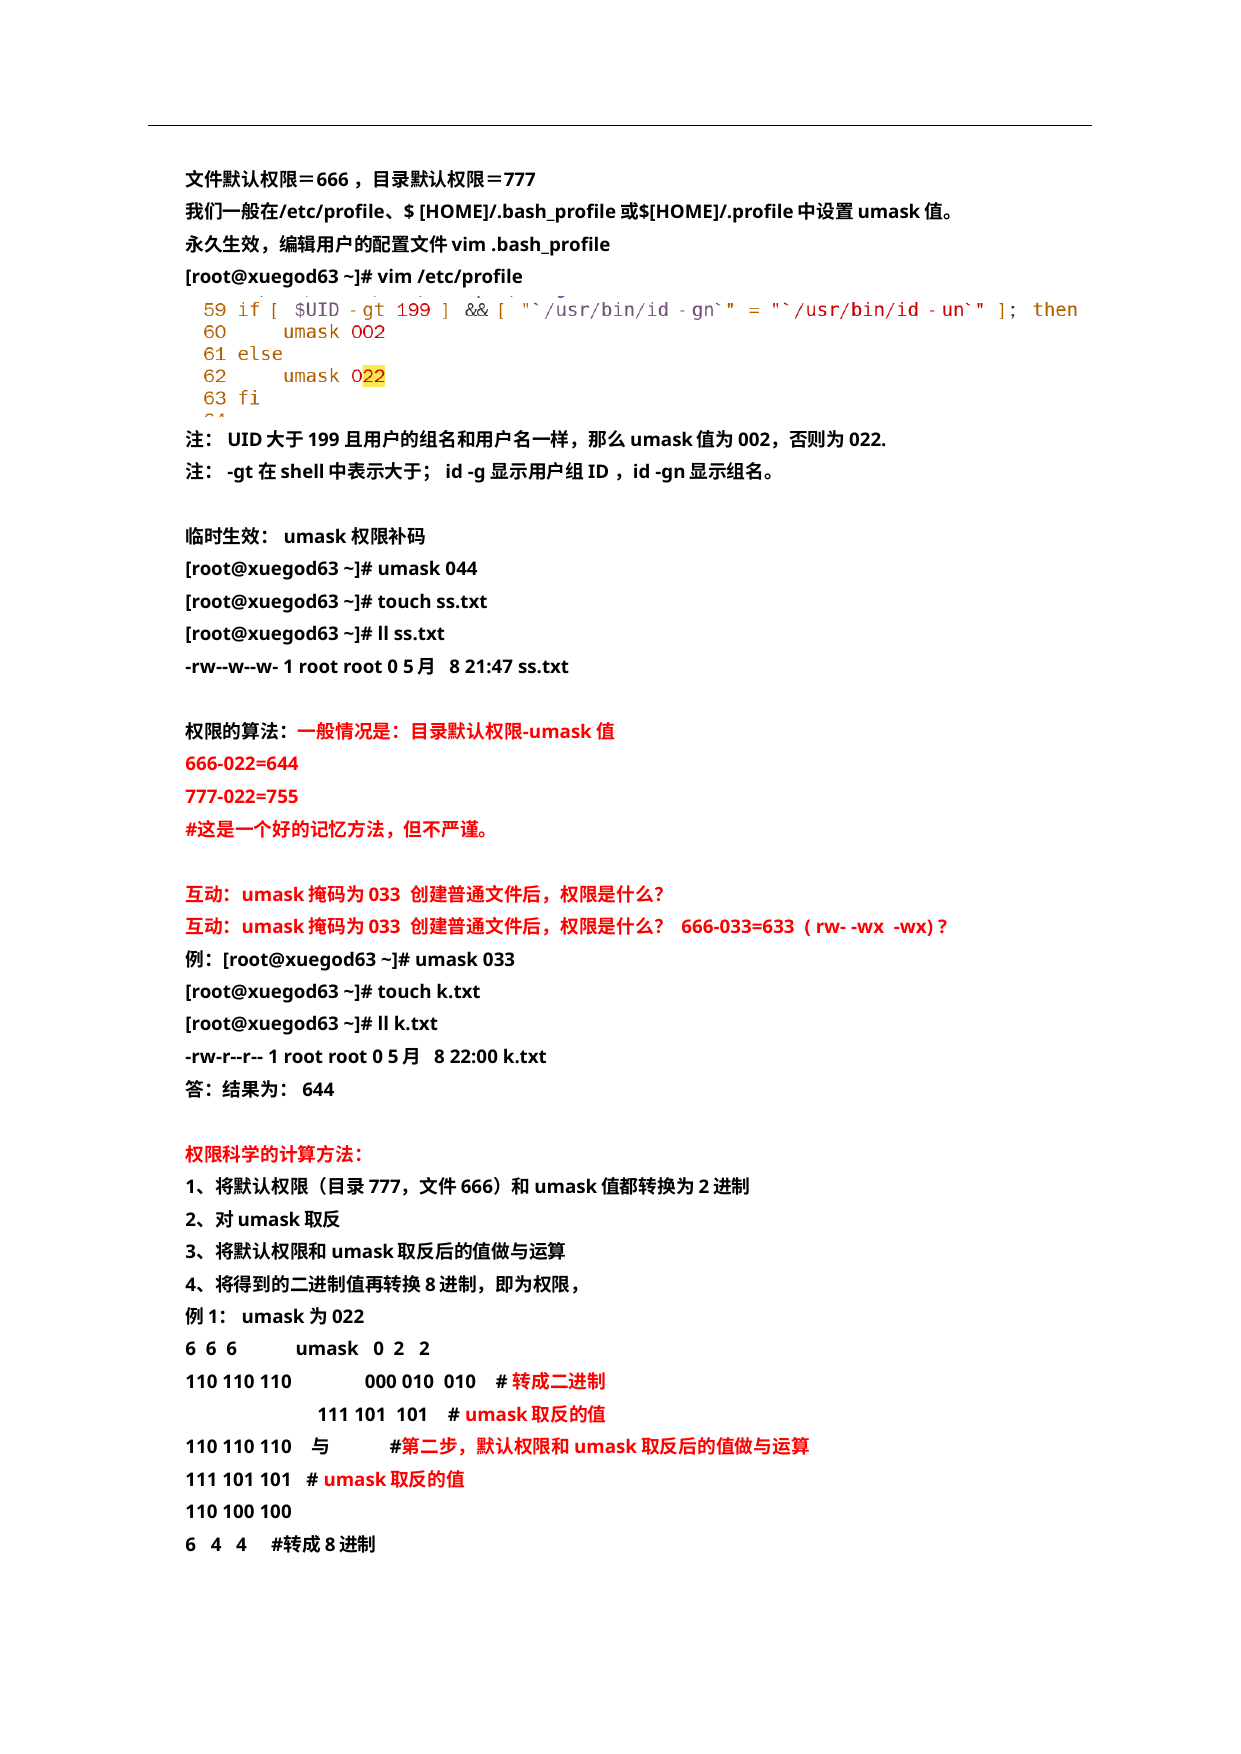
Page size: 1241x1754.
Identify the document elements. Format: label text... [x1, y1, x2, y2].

text 例：[root@xuegod63 ~]# umask 033 [148, 942, 1092, 974]
text 互动：umask掩码为033 创建普通文件后，权限是什么？ [148, 877, 1092, 909]
text 111 101 101 # umask取反的值 [148, 1462, 1092, 1494]
text 666-022=644 [148, 747, 1092, 779]
text 权限的算法：一般情况是：目录默认权限-umask 值 [148, 714, 1092, 747]
text 2、对umask取反 [148, 1202, 1092, 1234]
text 6 4 4 #转成8进制 [148, 1527, 1092, 1559]
text [root@xuegod63 ~]# touch ss.txt [148, 584, 1092, 617]
text 110 110 110 000 010 010 # 转成二进制 [148, 1364, 1092, 1397]
text 例1： umask 为022 [148, 1299, 1092, 1332]
text 110 100 100 [148, 1494, 1092, 1527]
picture [191, 296, 1092, 417]
text [root@xuegod63 ~]# touch k.txt [148, 974, 1092, 1007]
text 临时生效： umask 权限补码 [148, 519, 1092, 552]
text [root@xuegod63 ~]# umask 044 [148, 552, 1092, 584]
text [root@xuegod63 ~]# ll ss.txt [148, 617, 1092, 649]
text 权限科学的计算方法： [148, 1137, 1092, 1169]
text 我们一般在/etc/profile、$ [HOME]/.bash_profile或$[HOME]/.profile中设置umask值。 [148, 194, 1092, 227]
text 6 6 6 umask 0 2 2 [148, 1332, 1092, 1364]
text 注： UID大于199 且用户的组名和用户名一样，那么 umask值为002，否则为022. [148, 422, 1092, 454]
text 4、将得到的二进制值再转换8进制，即为权限， [148, 1267, 1092, 1299]
text 文件默认权限＝666 ，目录默认权限＝777 [148, 162, 1092, 194]
text [root@xuegod63 ~]# ll k.txt [148, 1007, 1092, 1039]
text #这是一个好的记忆方法，但不严谨。 [148, 812, 1092, 844]
text 777-022=755 [148, 779, 1092, 812]
text 110 110 110 与 #第二步，默认权限和umask取反后的值做与运算 [148, 1429, 1092, 1462]
text [root@xuegod63 ~]# vim /etc/profile [148, 259, 1092, 292]
text 互动：umask掩码为033 创建普通文件后，权限是什么？ 666-033=633 ( rw- -wx -wx) ? [148, 909, 1092, 942]
text -rw--w--w- 1 root root 0 5月 8 21:47 ss.txt [148, 649, 1092, 682]
text 答：结果为： 644 [148, 1072, 1092, 1104]
text -rw-r--r-- 1 root root 0 5月 8 22:00 k.txt [148, 1039, 1092, 1072]
text 1、将默认权限（目录777，文件666）和umask值都转换为2进制 [148, 1169, 1092, 1202]
text 3、将默认权限和umask取反后的值做与运算 [148, 1234, 1092, 1267]
text 永久生效，编辑用户的配置文件vim .bash_profile [148, 227, 1092, 259]
text 注： -gt 在shell中表示大于； id -g 显示用户组ID ，id -gn显示组名。 [148, 454, 1092, 487]
text 111 101 101 # umask取反的值 [148, 1397, 1092, 1429]
